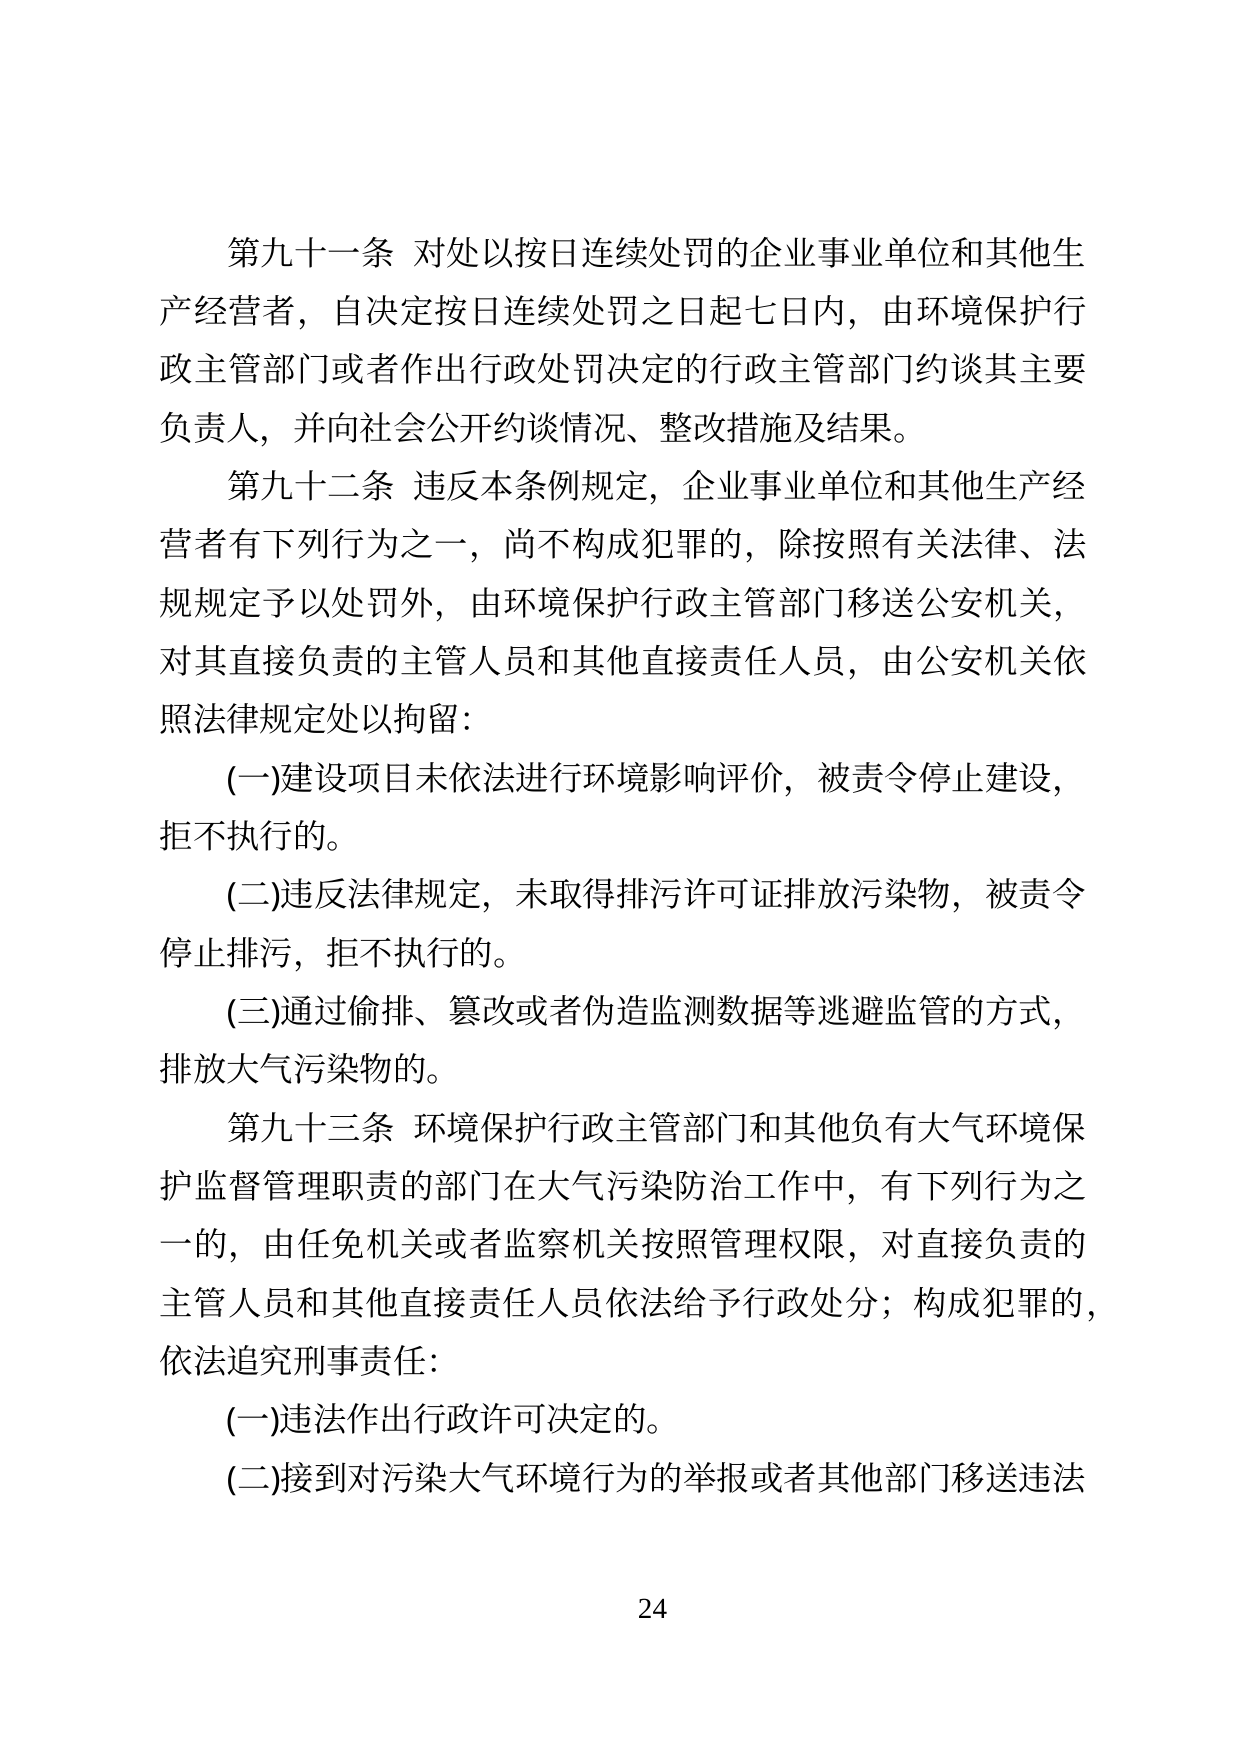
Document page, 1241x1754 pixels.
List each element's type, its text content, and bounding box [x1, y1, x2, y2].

text (三)通过偷排、篡改或者伪造监测数据等逃避监管的方式，排放大气污染物的。 [159, 977, 1087, 1093]
text 第九十三条 环境保护行政主管部门和其他负有大气环境保护监督管理职责的部门在大气污染防治工作中，有下列行为之一的，由任免机关或者监察机关按照管理权限，对直接负责的主管人员和其他直接责任人员依法给予行政处分；构成犯罪的，依法追究刑事责任： [159, 1093, 1087, 1385]
text (二)违反法律规定，未取得排污许可证排放污染物，被责令停止排污，拒不执行的。 [159, 860, 1087, 977]
text 第九十一条 对处以按日连续处罚的企业事业单位和其他生产经营者，自决定按日连续处罚之日起七日内，由环境保护行政主管部门或者作出行政处罚决定的行政主管部门约谈其主要负责人，并向社会公开约谈情况、整改措施及结果。 [159, 218, 1087, 452]
text (一)违法作出行政许可决定的。 [159, 1385, 1087, 1443]
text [159, 1443, 1087, 1502]
text 第九十二条 违反本条例规定，企业事业单位和其他生产经营者有下列行为之一，尚不构成犯罪的，除按照有关法律、法规规定予以处罚外，由环境保护行政主管部门移送公安机关，对其直接负责的主管人员和其他直接责任人员，由公安机关依照法律规定处以拘留： [159, 452, 1087, 743]
text (一)建设项目未依法进行环境影响评价，被责令停止建设，拒不执行的。 [159, 743, 1087, 860]
